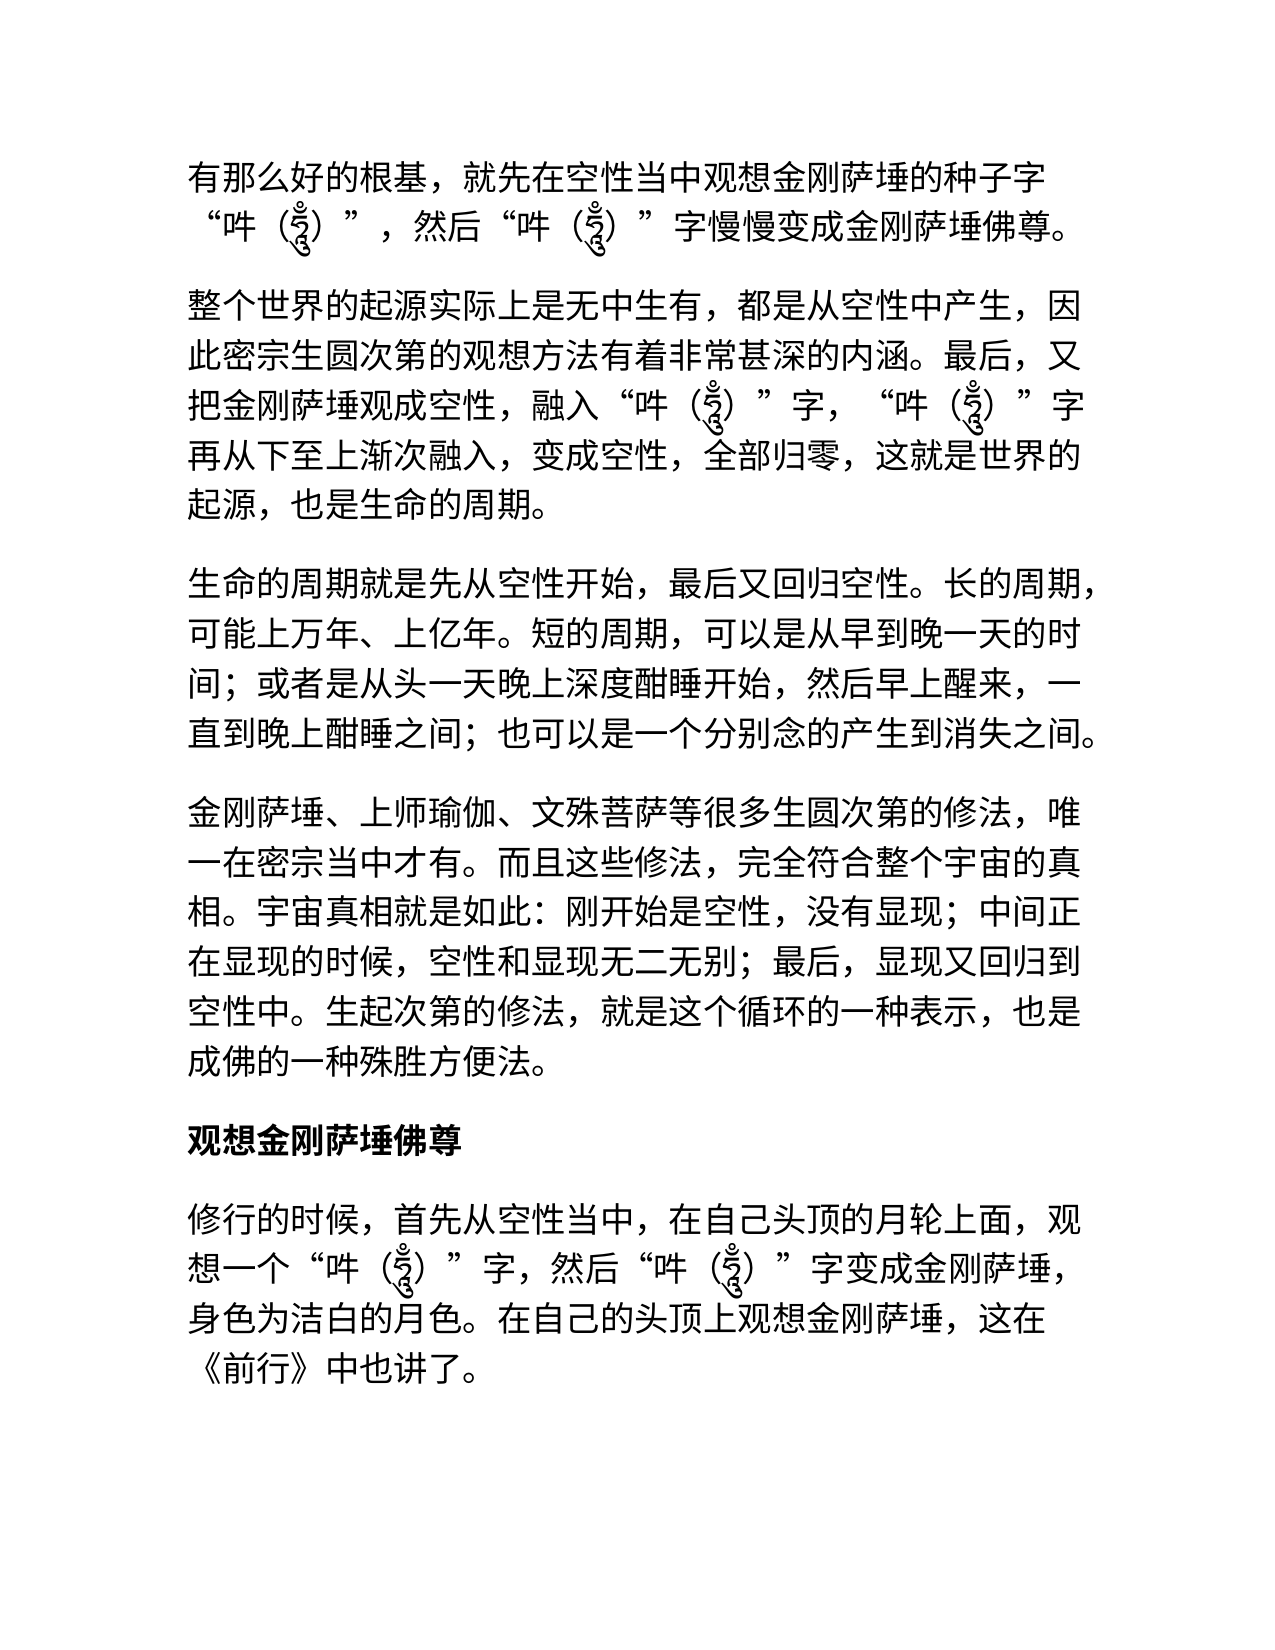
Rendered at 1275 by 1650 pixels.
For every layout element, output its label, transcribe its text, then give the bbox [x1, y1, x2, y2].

text 观想金刚萨埵佛尊 [187, 1113, 1087, 1163]
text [187, 150, 1087, 249]
text 生命的周期就是先从空性开始，最后又回归空性。长的周期，可能上万年、上亿年。短的周期，可以是从早到晚一天的时间；或者是从头一天晚上深度酣睡开始，然后早上醒来，一直到晚上酣睡之间；也可以是一个分别念的产生到消失之间。 [187, 557, 1087, 756]
text 金刚萨埵、上师瑜伽、文殊菩萨等很多生圆次第的修法，唯一在密宗当中才有。而且这些修法，完全符合整个宇宙的真相。宇宙真相就是如此：刚开始是空性，没有显现；中间正在显现的时候，空性和显现无二无别；最后，显现又回归到空性中。生起次第的修法，就是这个循环的一种表示，也是成佛的一种殊胜方便法。 [187, 785, 1087, 1084]
text 整个世界的起源实际上是无中生有，都是从空性中产生，因此密宗生圆次第的观想方法有着非常甚深的内涵。最后，又把金刚萨埵观成空性，融入“吽（ཧཱུྃ）”字，“吽（ཧཱུྃ）”字再从下至上渐次融入，变成空性，全部归零，这就是世界的起源，也是生命的周期。 [187, 279, 1087, 528]
text 修行的时候，首先从空性当中，在自己头顶的月轮上面，观想一个“吽（ཧཱུྃ）”字，然后“吽（ཧཱུྃ）”字变成金刚萨埵，身色为洁白的月色。在自己的头顶上观想金刚萨埵，这在《前行》中也讲了。 [187, 1192, 1087, 1391]
